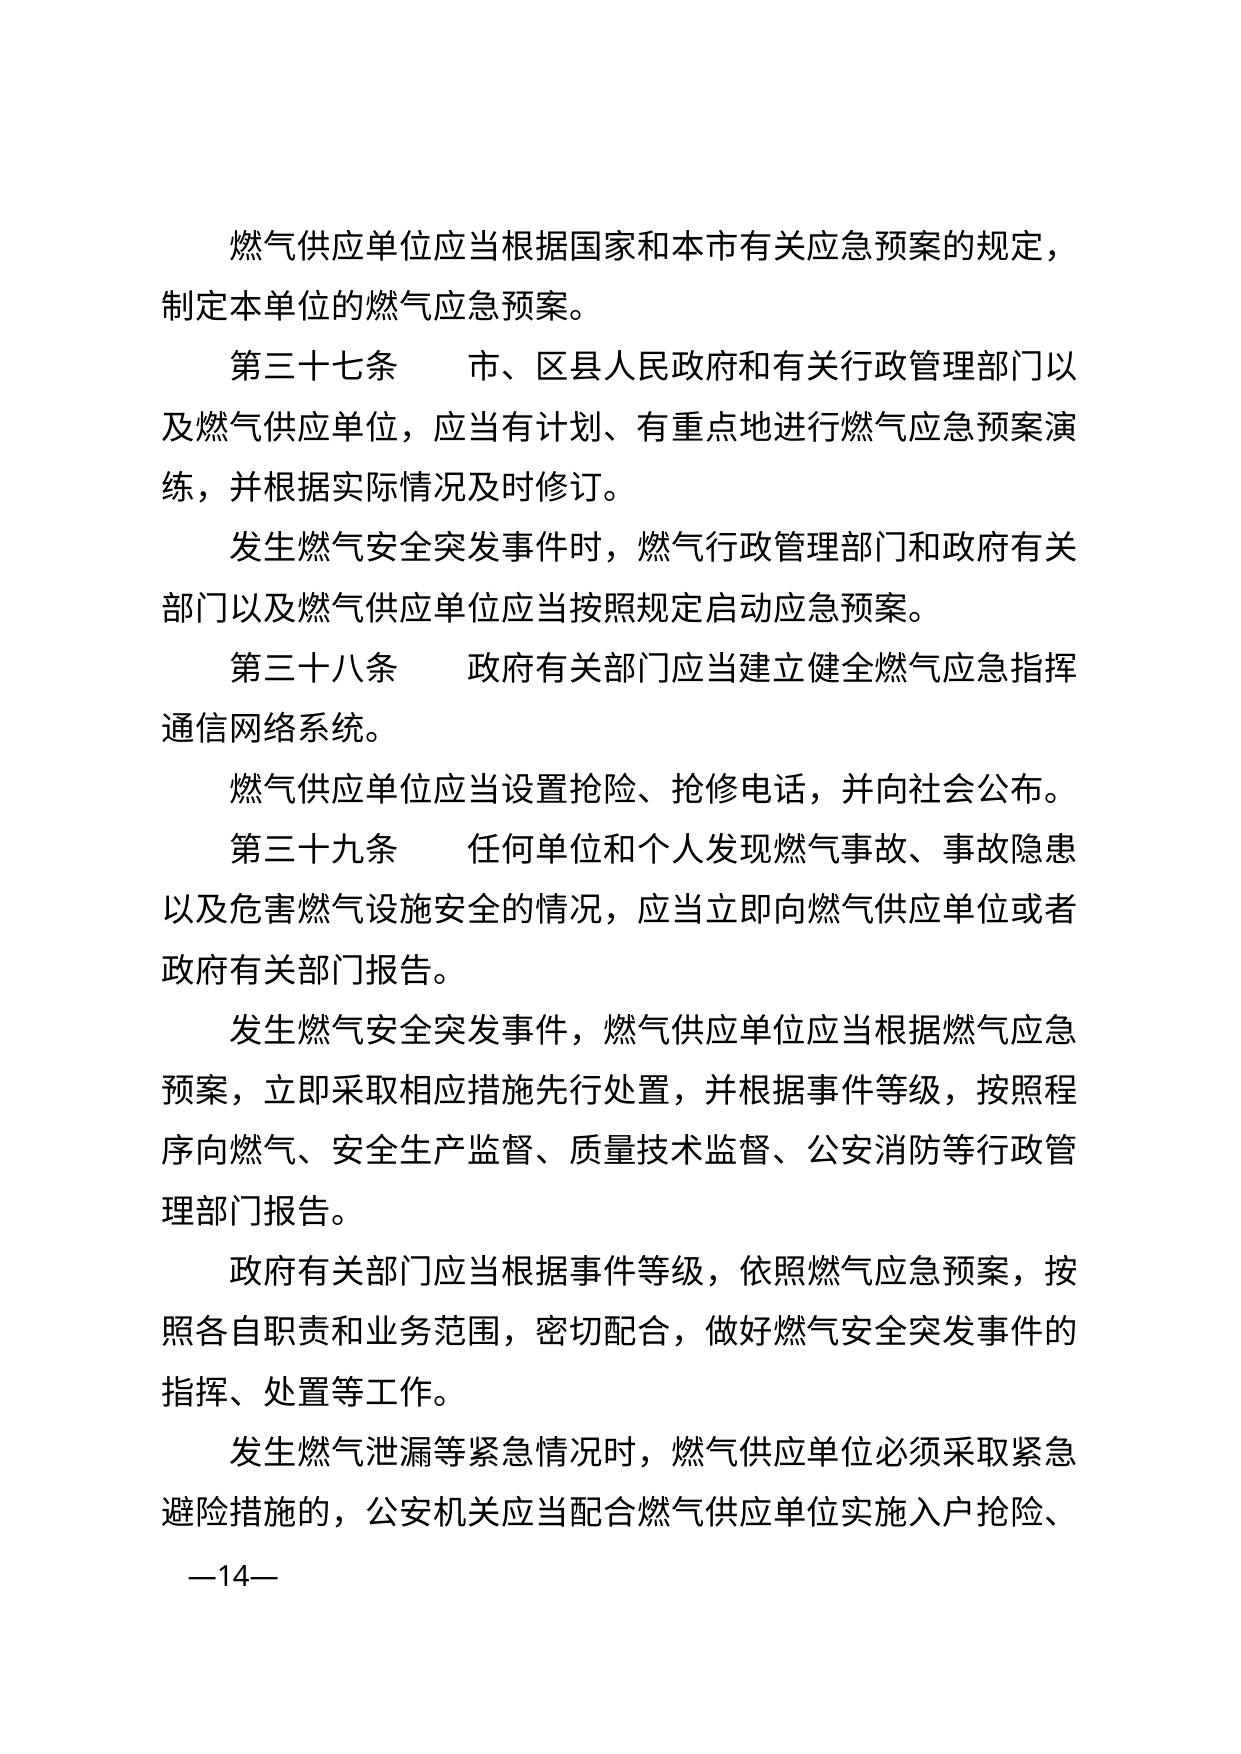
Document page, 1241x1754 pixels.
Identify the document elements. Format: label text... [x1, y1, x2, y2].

text 第三十七条 市、区县人民政府和有关行政管理部门以及燃气供应单位，应当有计划、有重点地进行燃气应急预案演练，并根据实际情况及时修订。 [162, 334, 1078, 515]
text 第三十九条 任何单位和个人发现燃气事故、事故隐患以及危害燃气设施安全的情况，应当立即向燃气供应单位或者政府有关部门报告。 [162, 817, 1078, 998]
text 第三十八条 政府有关部门应当建立健全燃气应急指挥通信网络系统。 [162, 636, 1078, 756]
text 发生燃气安全突发事件，燃气供应单位应当根据燃气应急预案，立即采取相应措施先行处置，并根据事件等级，按照程序向燃气、安全生产监督、质量技术监督、公安消防等行政管理部门报告。 [162, 998, 1078, 1239]
text 发生燃气安全突发事件时，燃气行政管理部门和政府有关部门以及燃气供应单位应当按照规定启动应急预案。 [162, 515, 1078, 636]
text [162, 1420, 1078, 1540]
text 燃气供应单位应当设置抢险、抢修电话，并向社会公布。 [162, 756, 1078, 817]
text 政府有关部门应当根据事件等级，依照燃气应急预案，按照各自职责和业务范围，密切配合，做好燃气安全突发事件的指挥、处置等工作。 [162, 1239, 1078, 1420]
text 燃气供应单位应当根据国家和本市有关应急预案的规定，制定本单位的燃气应急预案。 [162, 213, 1078, 334]
